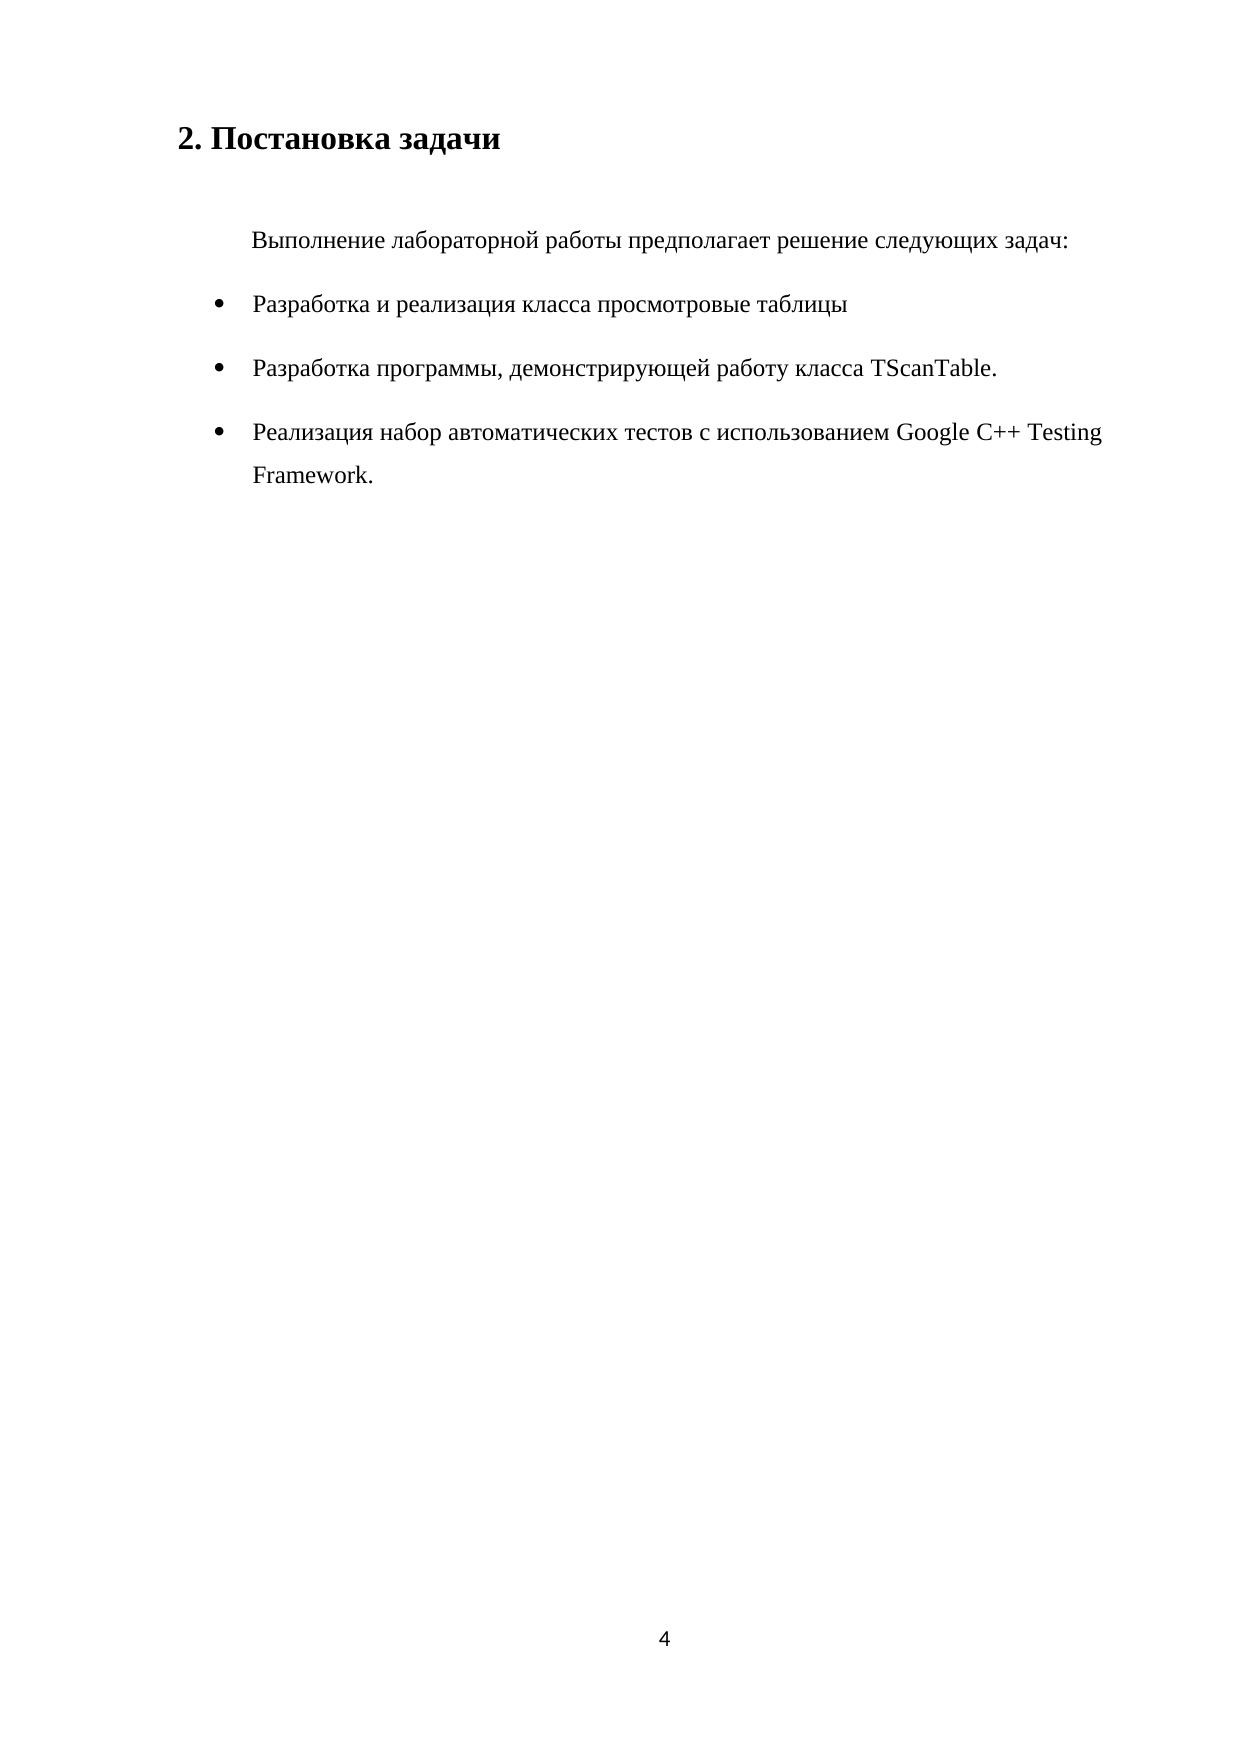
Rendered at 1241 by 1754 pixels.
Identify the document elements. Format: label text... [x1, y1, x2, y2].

subtitle 2. Постановка задачи [177, 118, 1152, 156]
list Разработка программы, демонстрирующей работу класса TScanTable. [215, 353, 1152, 382]
list Реализация набор автоматических тестов с использованием Google C++ Testing Framework. [215, 417, 1152, 489]
list Разработка и реализация класса просмотровые таблицы [215, 289, 1152, 318]
text Выполнение лабораторной работы предполагает решение следующих задач: [177, 226, 1152, 254]
